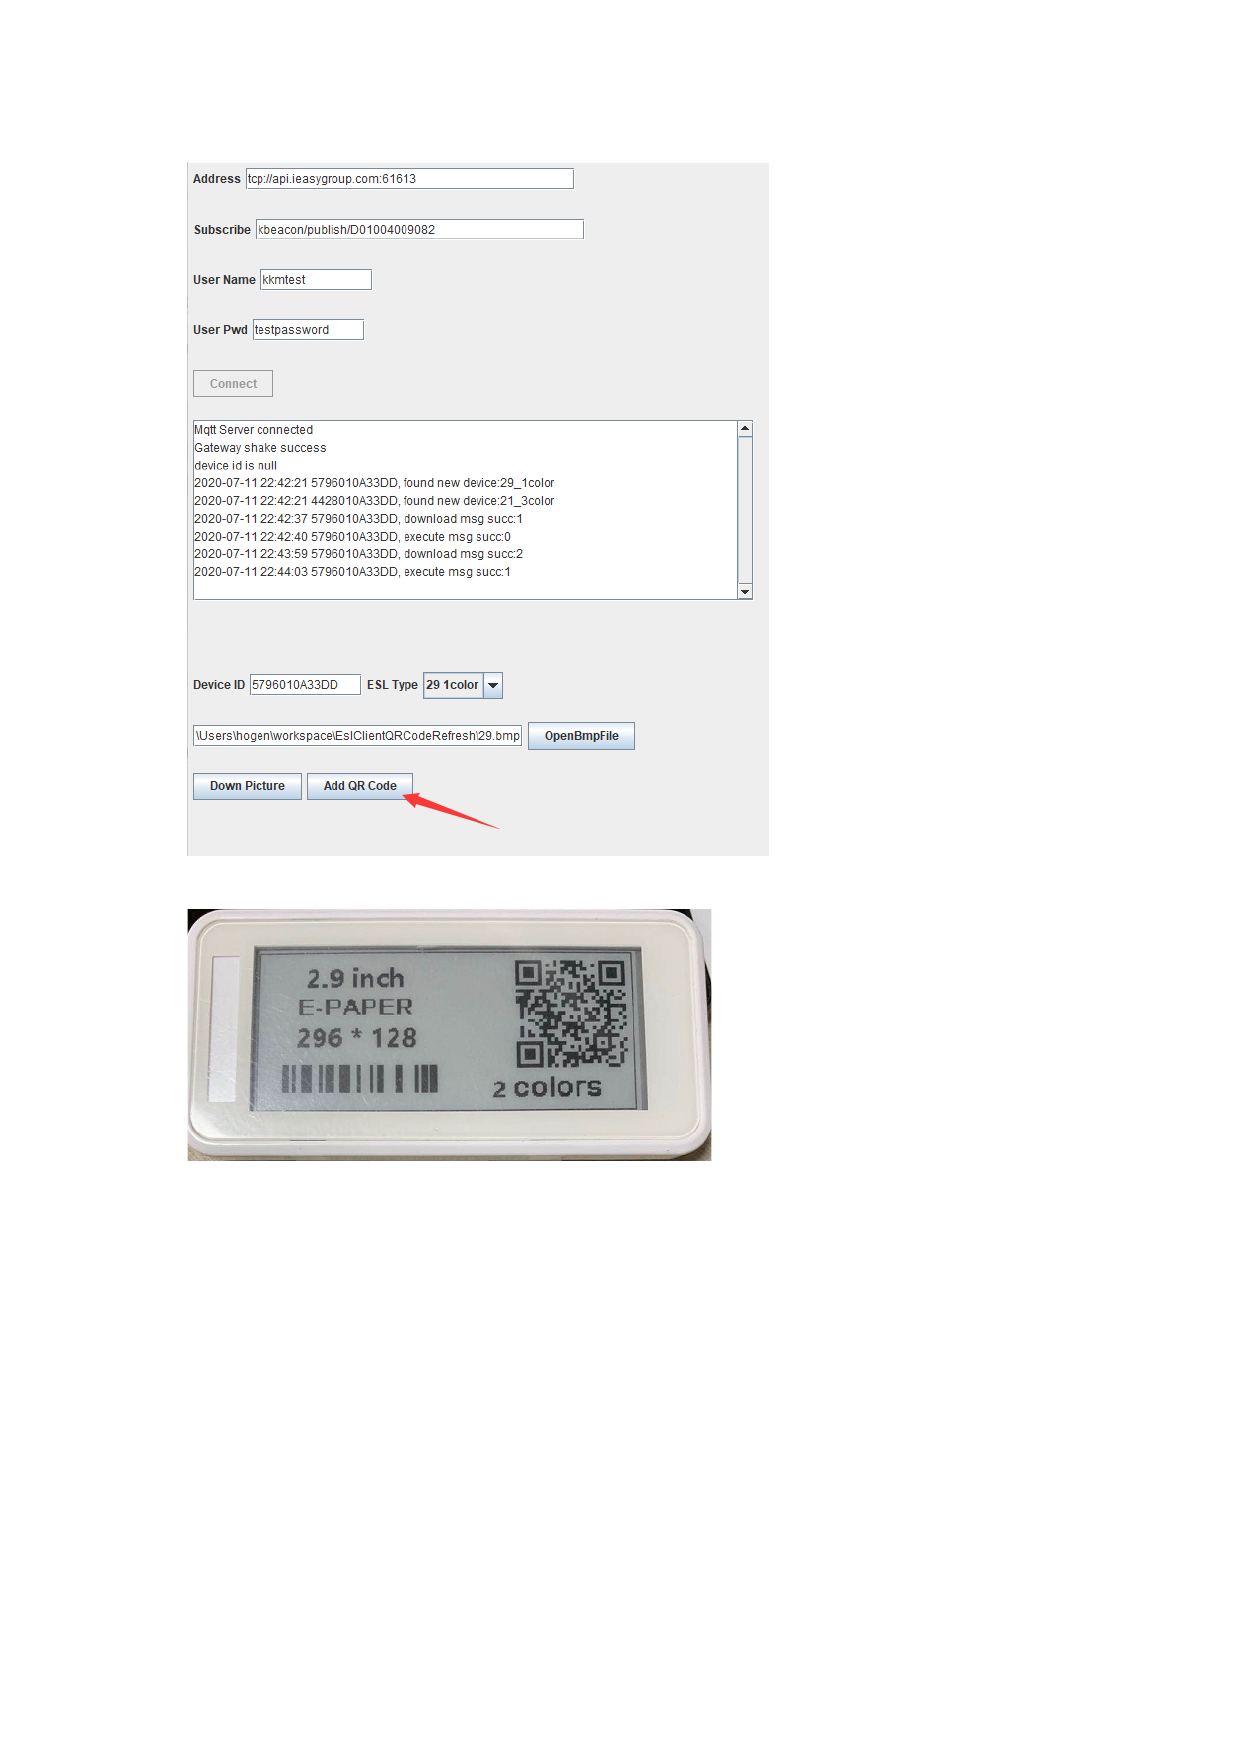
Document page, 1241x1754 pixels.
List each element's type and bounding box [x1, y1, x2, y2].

picture [187, 909, 712, 1161]
picture [187, 162, 769, 856]
